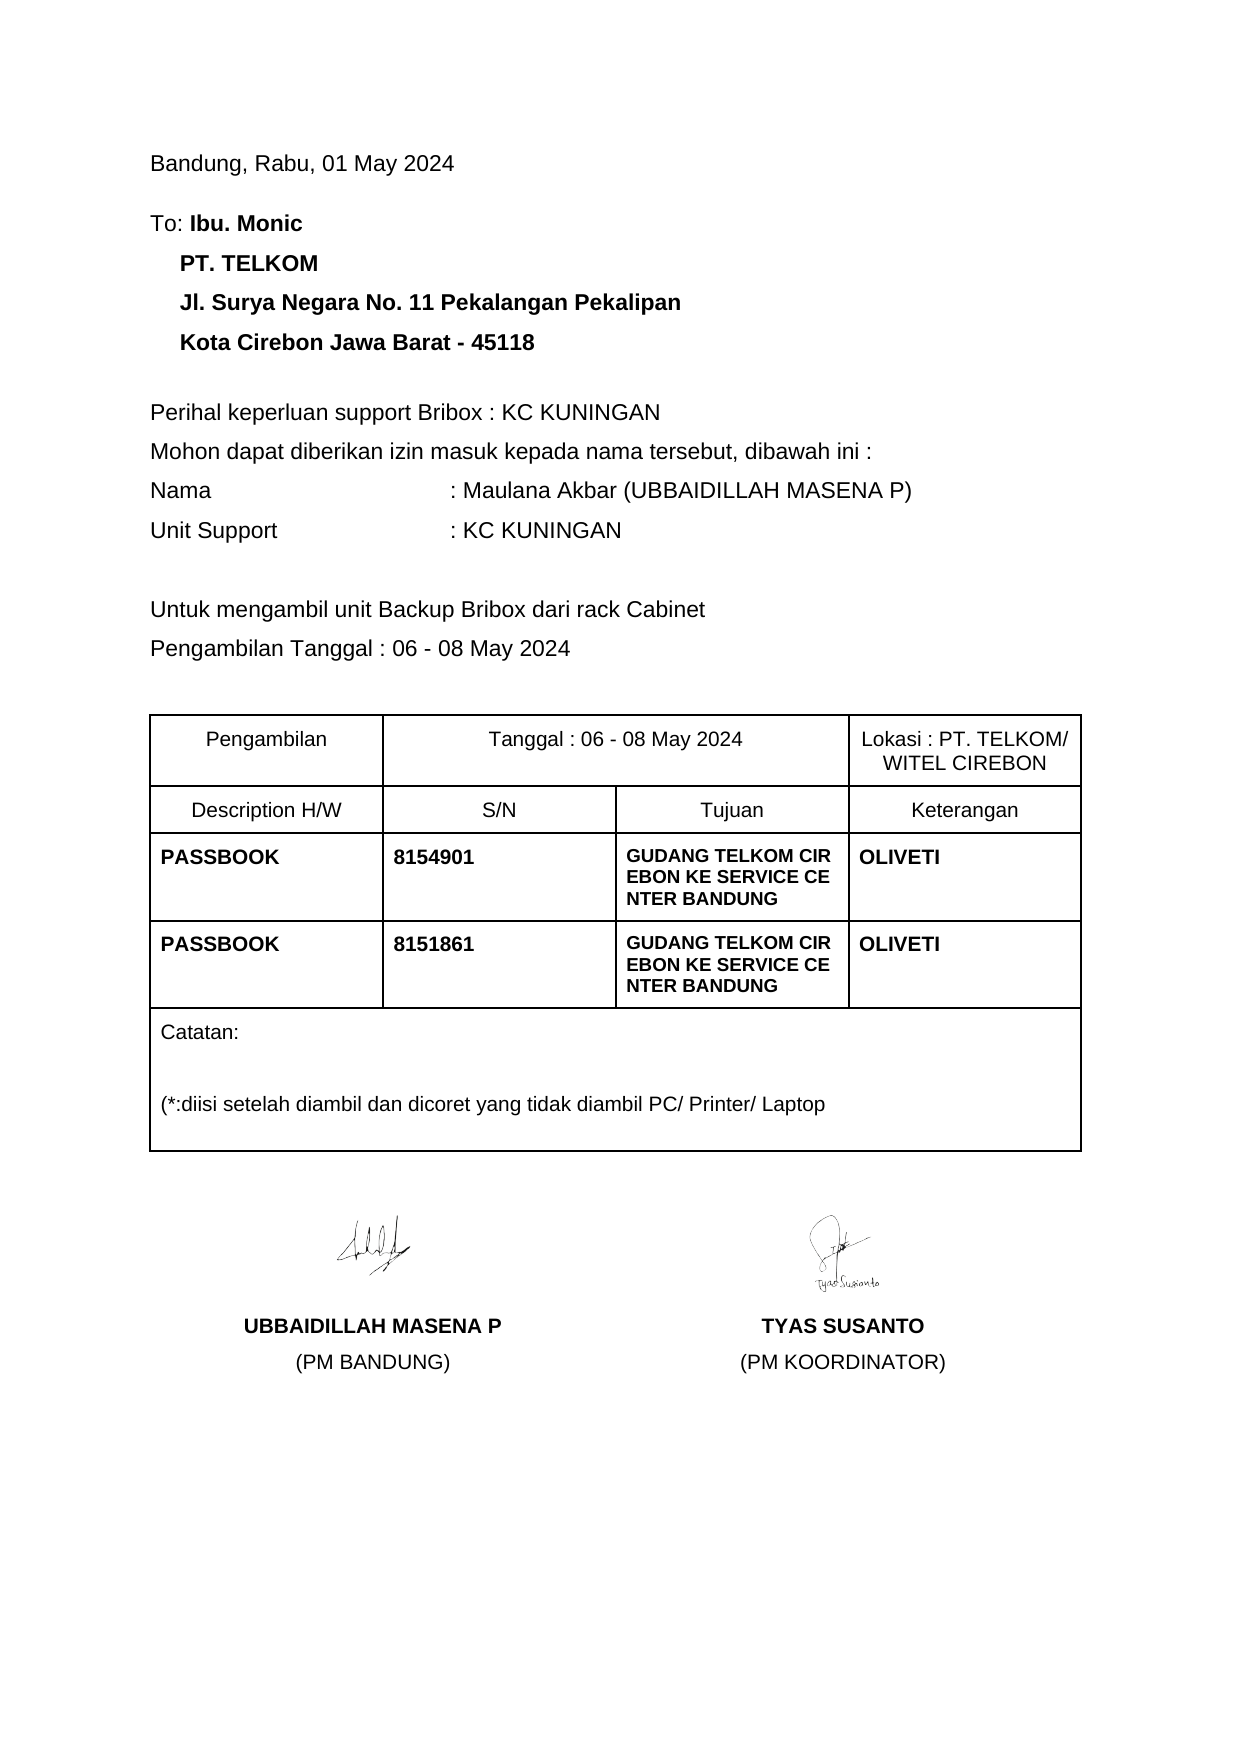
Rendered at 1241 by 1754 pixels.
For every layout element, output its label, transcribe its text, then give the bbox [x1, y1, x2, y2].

text PT. TELKOM [150, 250, 1090, 276]
table_cell OLIVETI [850, 922, 1080, 1007]
text Unit Support : KC KUNINGAN [150, 517, 1090, 543]
table_cell Tujuan [617, 787, 848, 832]
table_header Pengambilan [151, 716, 382, 785]
table_header Tanggal : 06 - 08 May 2024 [384, 716, 848, 785]
text Pengambilan Tanggal : 06 - 08 May 2024 [150, 635, 1090, 662]
table_cell TYAS SUSANTO (PM KOORDINATOR) [608, 1304, 1078, 1396]
table_cell Catatan: (*:diisi setelah diambil dan dicoret yang tidak diambil PC/ Printer/ Laptop [151, 1009, 1080, 1150]
table_header [608, 1205, 1078, 1303]
text Perihal keperluan support Bribox : KC KUNINGAN [150, 398, 1090, 425]
text Untuk mengambil unit Backup Bribox dari rack Cabinet [150, 596, 1090, 622]
table_cell GUDANG TELKOM CIREBON KE SERVICE CENTER BANDUNG [617, 922, 848, 1007]
table_cell PASSBOOK [151, 834, 382, 920]
text To: Ibu. Monic [150, 210, 1090, 237]
table_cell 8154901 [384, 834, 615, 920]
table_cell S/N [384, 787, 615, 832]
table_cell GUDANG TELKOM CIREBON KE SERVICE CENTER BANDUNG [617, 834, 848, 920]
text Nama : Maulana Akbar (UBBAIDILLAH MASENA P) [150, 477, 1090, 504]
picture [333, 1214, 412, 1277]
table_cell 8151861 [384, 922, 615, 1007]
text Mohon dapat diberikan izin masuk kepada nama tersebut, dibawah ini : [150, 438, 1090, 464]
table_header Lokasi : PT. TELKOM/WITEL CIREBON [850, 716, 1080, 785]
table_cell Description H/W [151, 787, 382, 832]
table_cell OLIVETI [850, 834, 1080, 920]
text Jl. Surya Negara No. 11 Pekalangan Pekalipan [150, 289, 1090, 316]
table_cell PASSBOOK [151, 922, 382, 1007]
table_cell UBBAIDILLAH MASENA P (PM BANDUNG) [138, 1304, 608, 1396]
table_header [138, 1205, 608, 1303]
picture [806, 1214, 880, 1293]
text Kota Cirebon Jawa Barat - 45118 [150, 329, 1090, 355]
text Bandung, Rabu, 01 May 2024 [150, 150, 1090, 176]
table_cell Keterangan [850, 787, 1080, 832]
